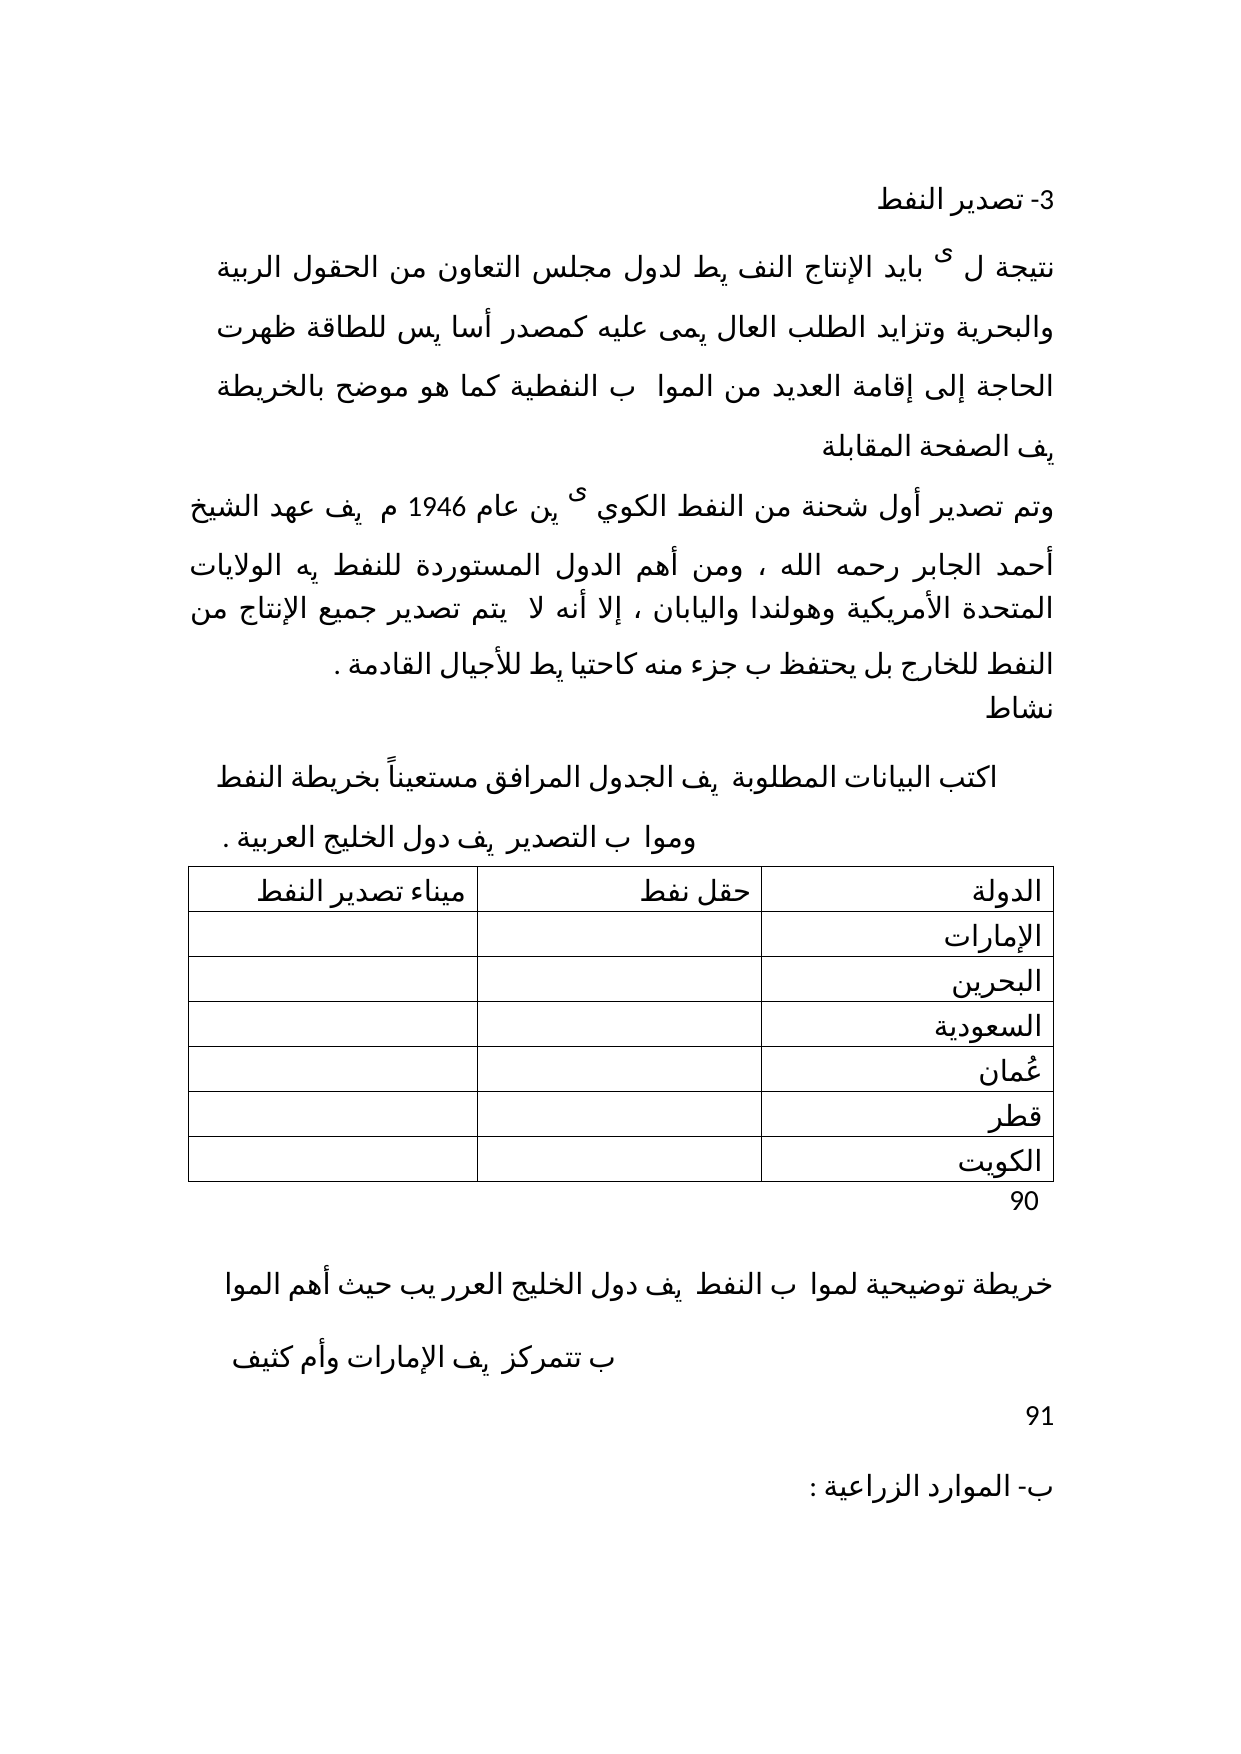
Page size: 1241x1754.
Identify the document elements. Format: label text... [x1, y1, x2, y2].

text 3- تصدير النفط [187, 181, 1054, 217]
table_cell [189, 1002, 477, 1046]
text 90 [187, 1182, 1039, 1217]
table_header الدولة [762, 867, 1053, 911]
table_header حقل نفط [478, 867, 761, 911]
table_cell [189, 912, 477, 956]
text وتم تصدير أول شحنة من النفط الكوي ى ين عام 1946 م يف عهد الشيخ أحمد الجابر رحمه الله ، ومن أهم الدول المستوردة للنفط يه الولايات المتحدة الأمريكية وهولندا واليابان ، إلا أنه لا يتم تصدير جميع الإنتاج من النفط للخارج بل يحتفظ ب جزء منه كاحتيا يط للأجيال القادمة . [189, 473, 1055, 685]
text خريطة توضيحية لموا ب النفط يف دول الخليج العرر يب حيث أهم الموا ب تتمركز يف الإمارات وأم كثيف [218, 1251, 1055, 1378]
text نتيجة ل ى بايد الإنتاج النف يط لدول مجلس التعاون من الحقول الربية والبحرية وتزايد الطلب العال يمى عليه كمصدر أسا يس للطاقة ظهرت الحاجة إلى إقامة العديد من الموا ب النفطية كما هو موضح بالخريطة يف الصفحة المقابلة [216, 234, 1055, 467]
table_cell [478, 1137, 761, 1181]
table_cell السعودية [762, 1002, 1053, 1046]
table_cell [478, 1047, 761, 1091]
text ب- الموارد الزراعية : [187, 1468, 1054, 1504]
table_cell [478, 1002, 761, 1046]
text اكتب البيانات المطلوبة يف الجدول المرافق مستعيناً بخريطة النفط وموا ب التصدير يف دول الخليج العربية . [209, 744, 1055, 859]
table_cell [478, 957, 761, 1001]
table_cell [189, 1137, 477, 1181]
table_cell قطر [762, 1092, 1053, 1136]
table_cell الإمارات [762, 912, 1053, 956]
table_cell [189, 957, 477, 1001]
table_cell عُمان [762, 1047, 1053, 1091]
table_cell البحرين [762, 957, 1053, 1001]
text نشاط [187, 691, 1054, 726]
table_cell [478, 912, 761, 956]
table_cell [478, 1092, 761, 1136]
table_cell الكويت [762, 1137, 1053, 1181]
text 91 [187, 1397, 1054, 1433]
table_header ميناء تصدير النفط [189, 867, 477, 911]
table_cell [189, 1047, 477, 1091]
table_cell [189, 1092, 477, 1136]
